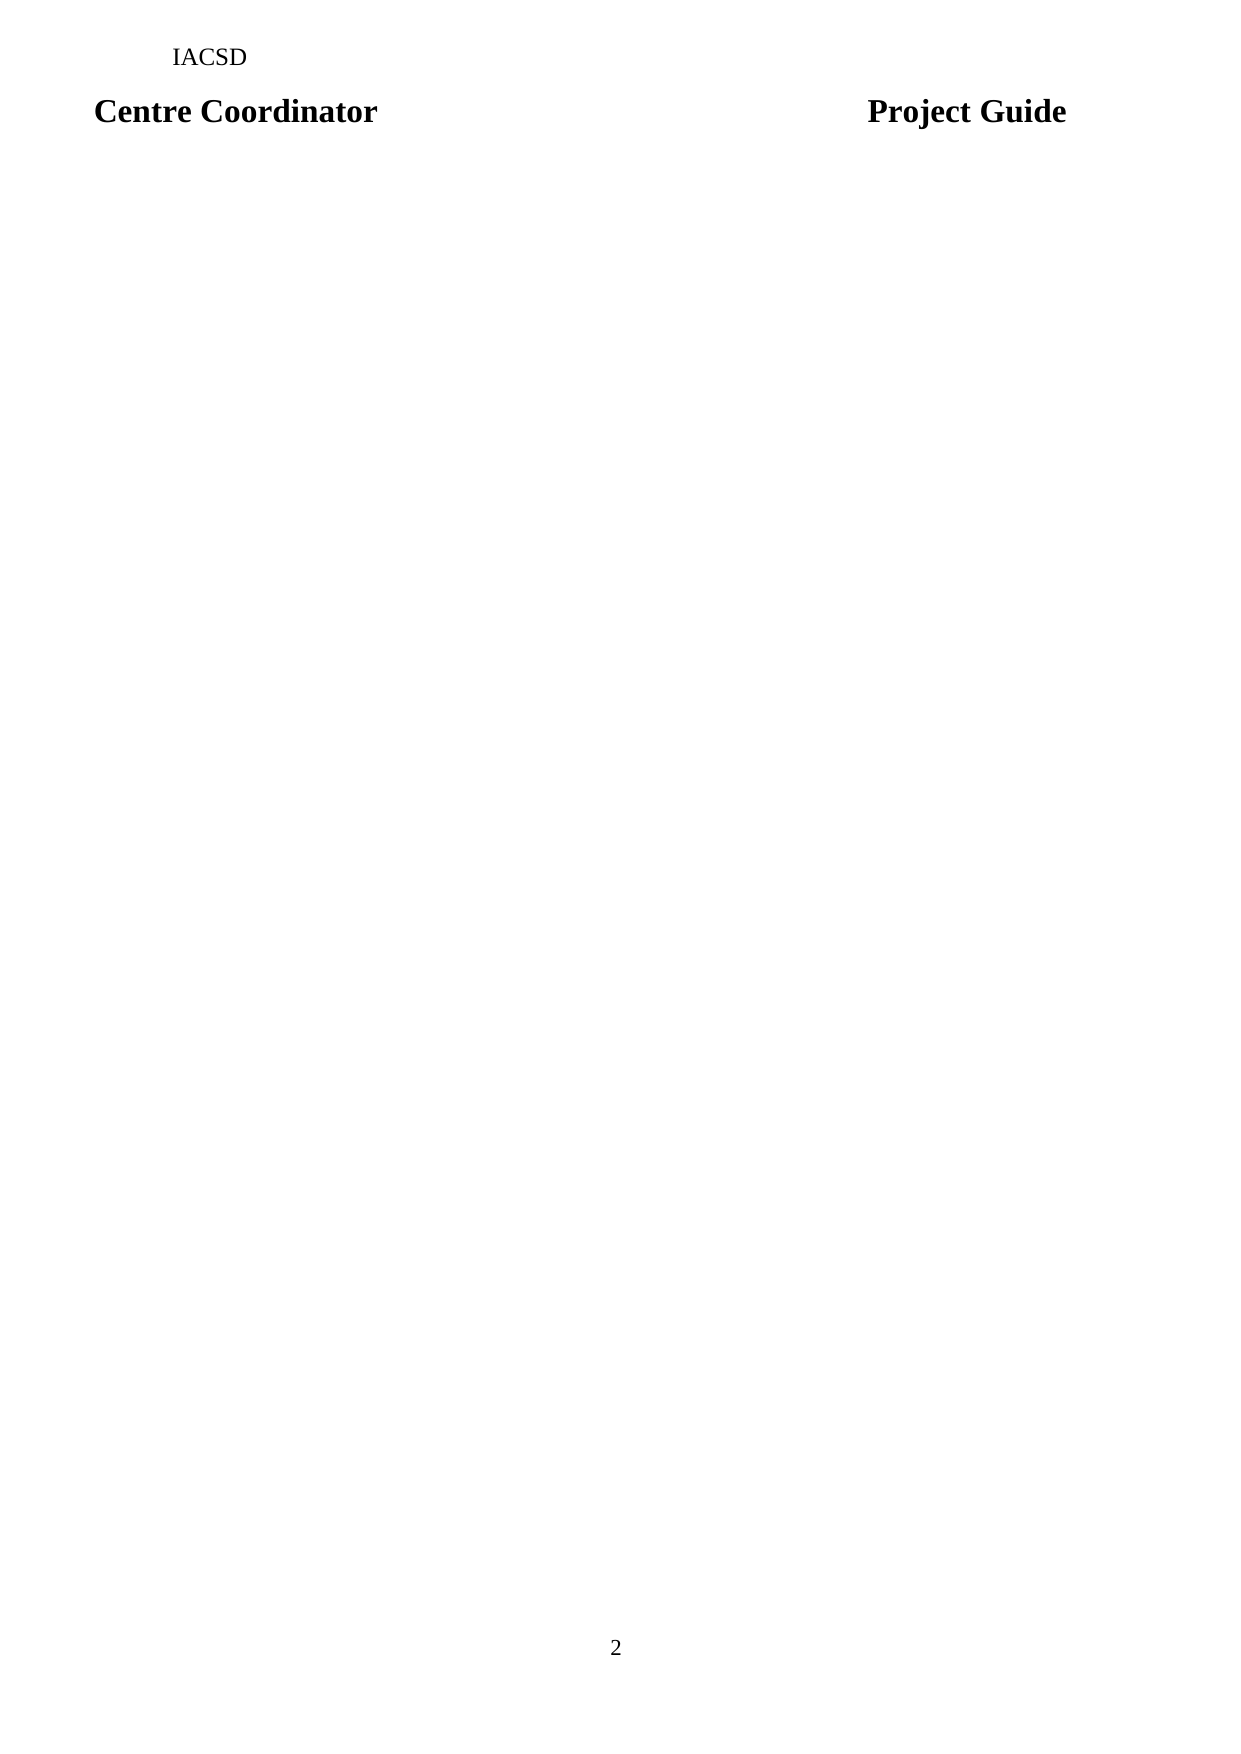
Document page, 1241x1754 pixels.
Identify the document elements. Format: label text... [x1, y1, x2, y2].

text Centre Coordinator Project Guide [93, 92, 1184, 130]
